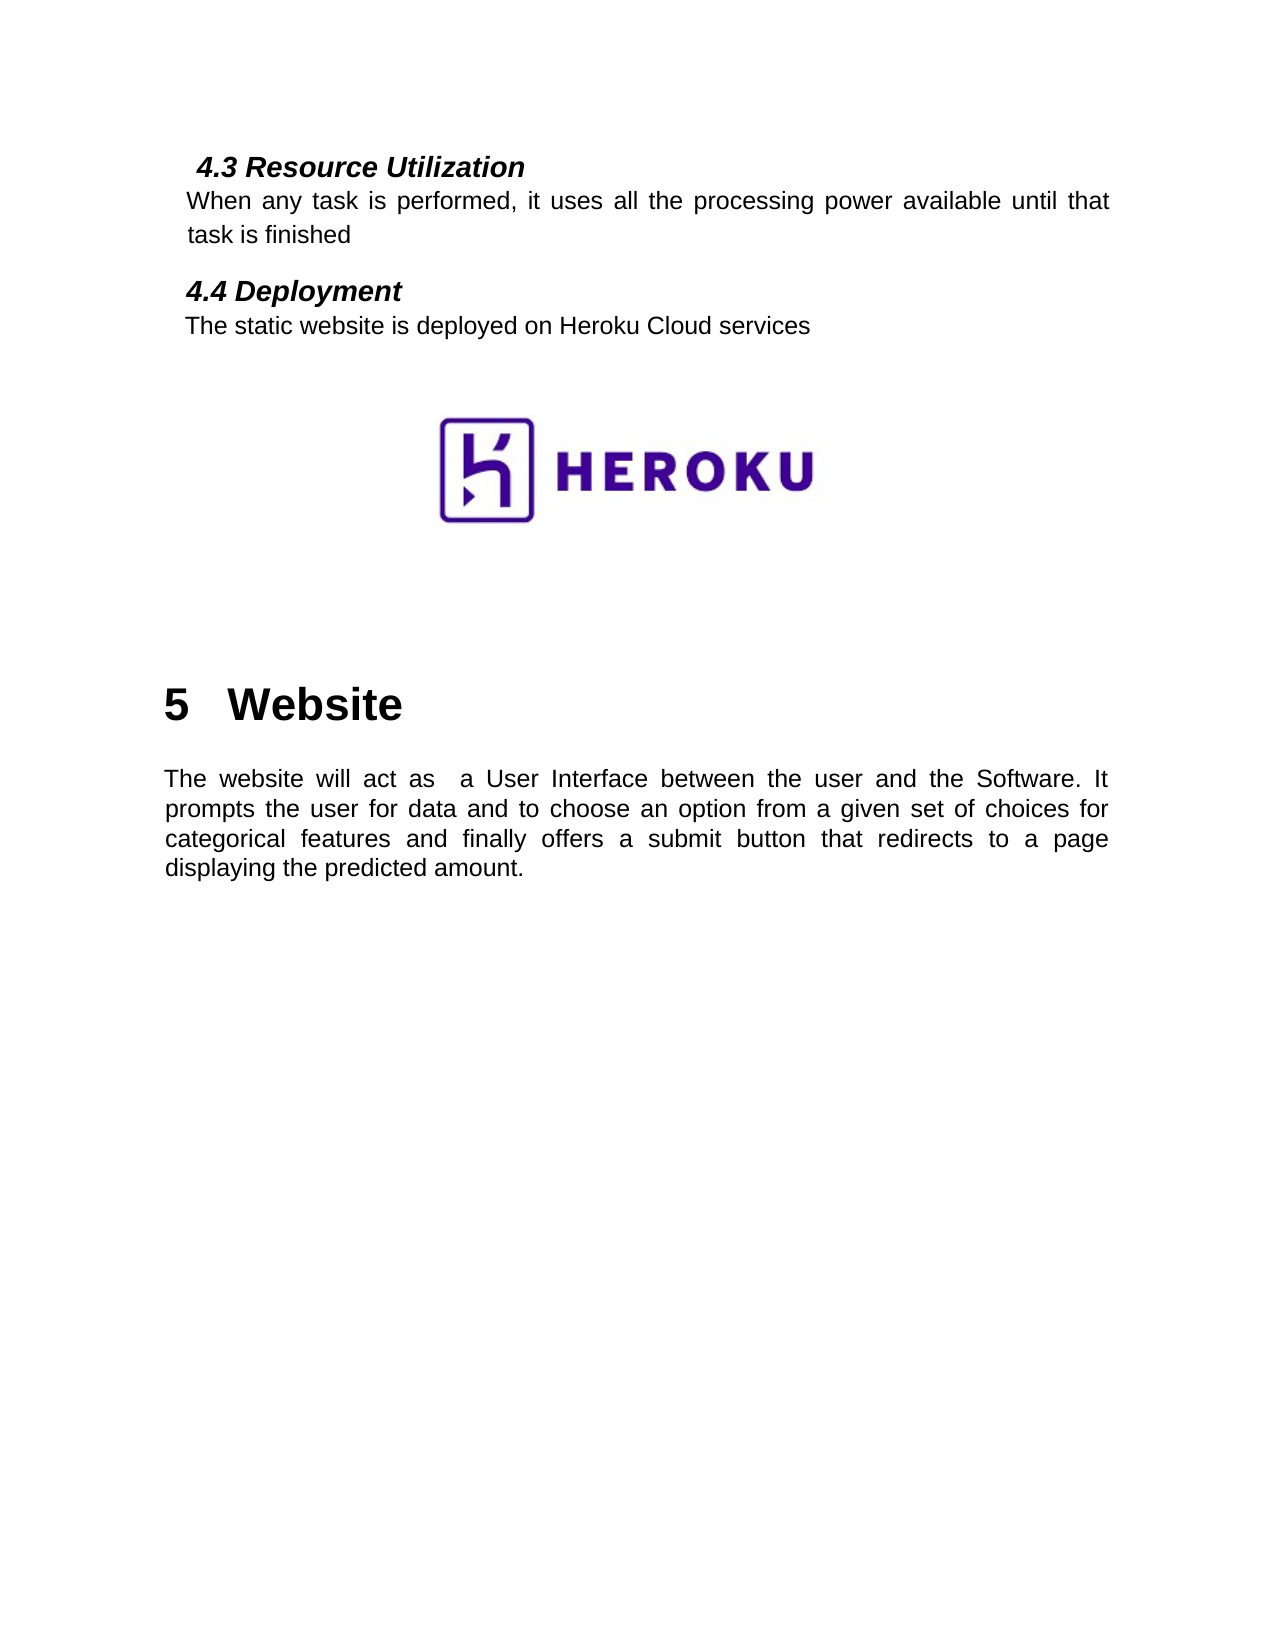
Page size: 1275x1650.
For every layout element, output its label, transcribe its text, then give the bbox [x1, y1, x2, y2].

subtitle 4.3 Resource Utilization [197, 150, 1111, 183]
subtitle 4.4 Deployment [186, 274, 1111, 308]
text The website will act as a User Interface between the user and the Software. It prompts the user for data and to choose an option from a given set of choices for categorical features and finally offers a submit button that redirects to a page displaying the predicted amount. [164, 764, 1111, 882]
text The static website is deployed on Heroku Cloud services [164, 311, 1111, 340]
text When any task is performed, it uses all the processing power available until that task is finished [186, 186, 1111, 249]
subtitle 5 Website [164, 677, 1111, 730]
picture [393, 371, 864, 570]
